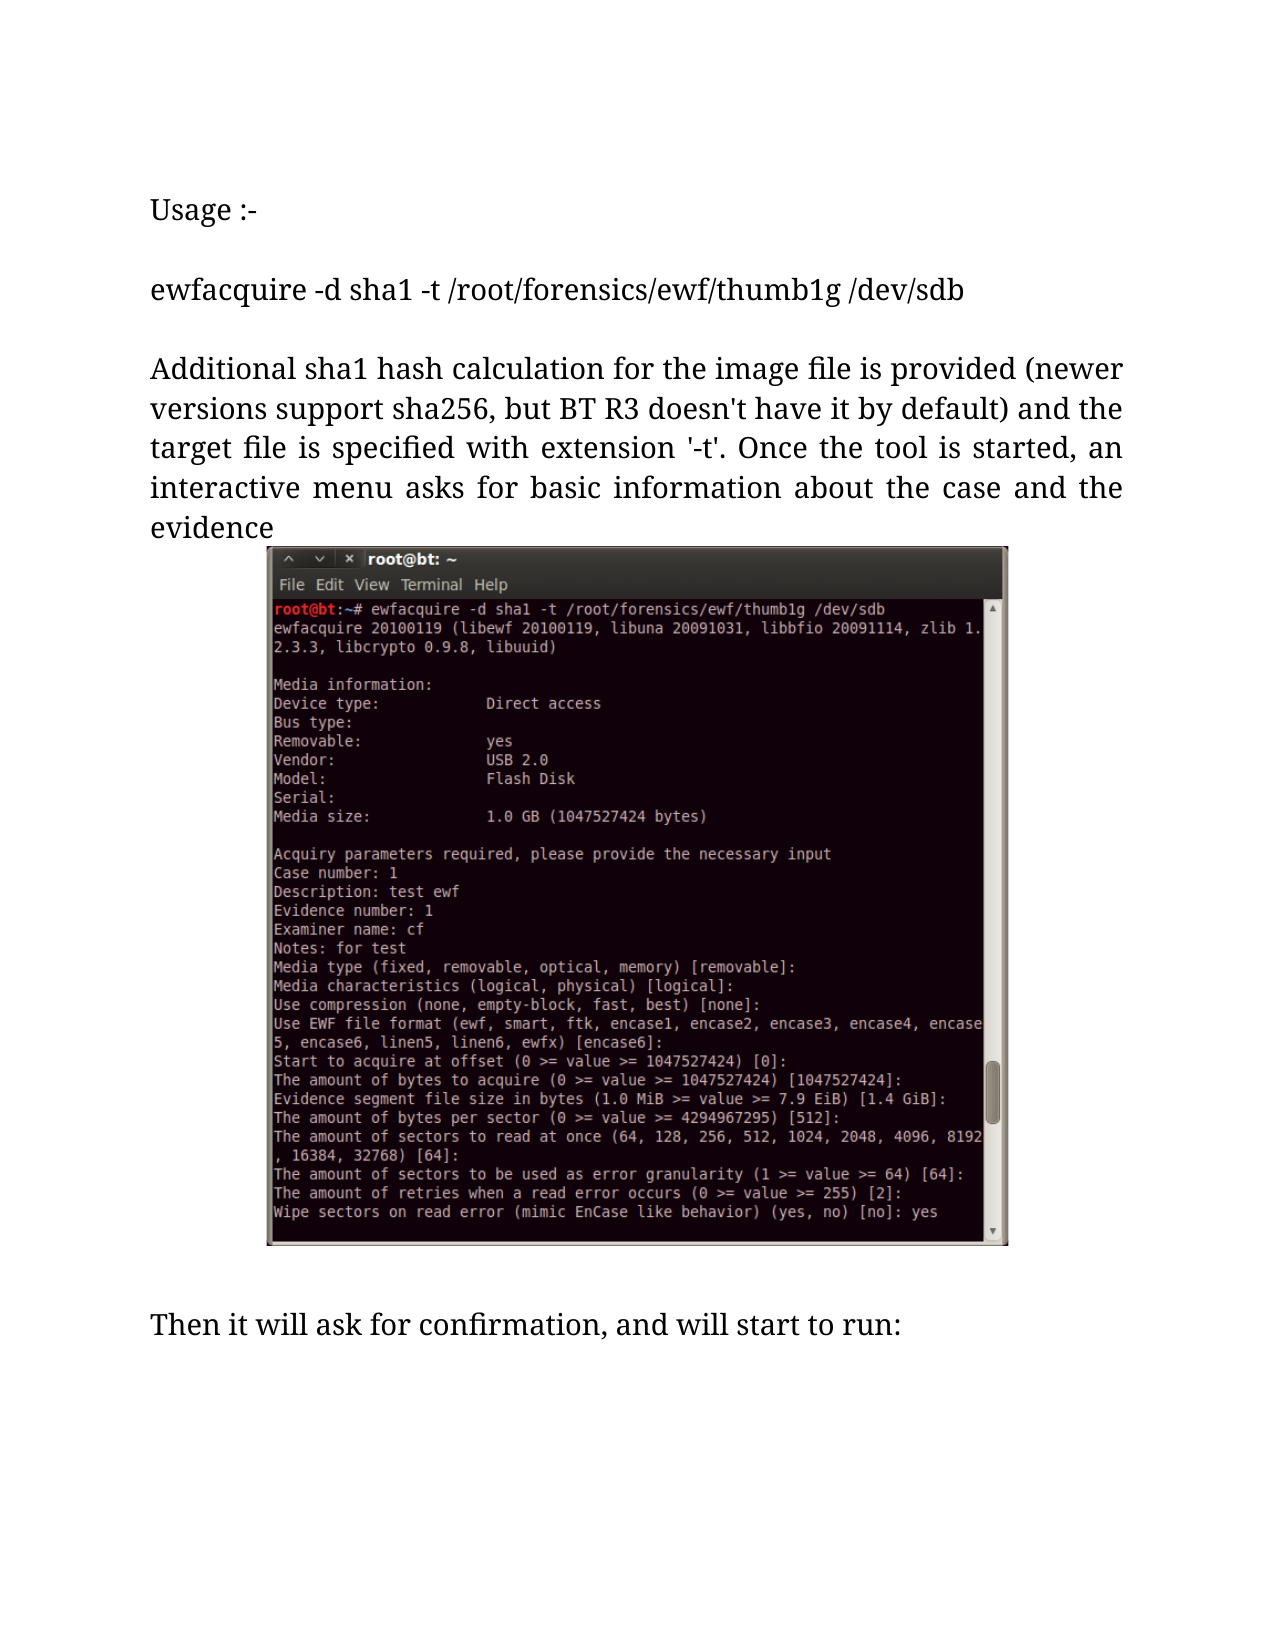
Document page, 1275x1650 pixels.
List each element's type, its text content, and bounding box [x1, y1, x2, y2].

text Usage :- [150, 190, 1125, 229]
text ewfacquire -d sha1 -t /root/forensics/ewf/thumb1g /dev/sdb [150, 269, 1125, 309]
picture [266, 546, 1009, 1246]
text Additional sha1 hash calculation for the image file is provided (newer versions support sha256, but BT R3 doesn't have it by default) and the target file is specified with extension '-t'. Once the tool is started, an interactive menu asks for basic information about the case and the evidence [150, 348, 1125, 547]
text Then it will ask for confirmation, and will start to run: [150, 1304, 1125, 1343]
